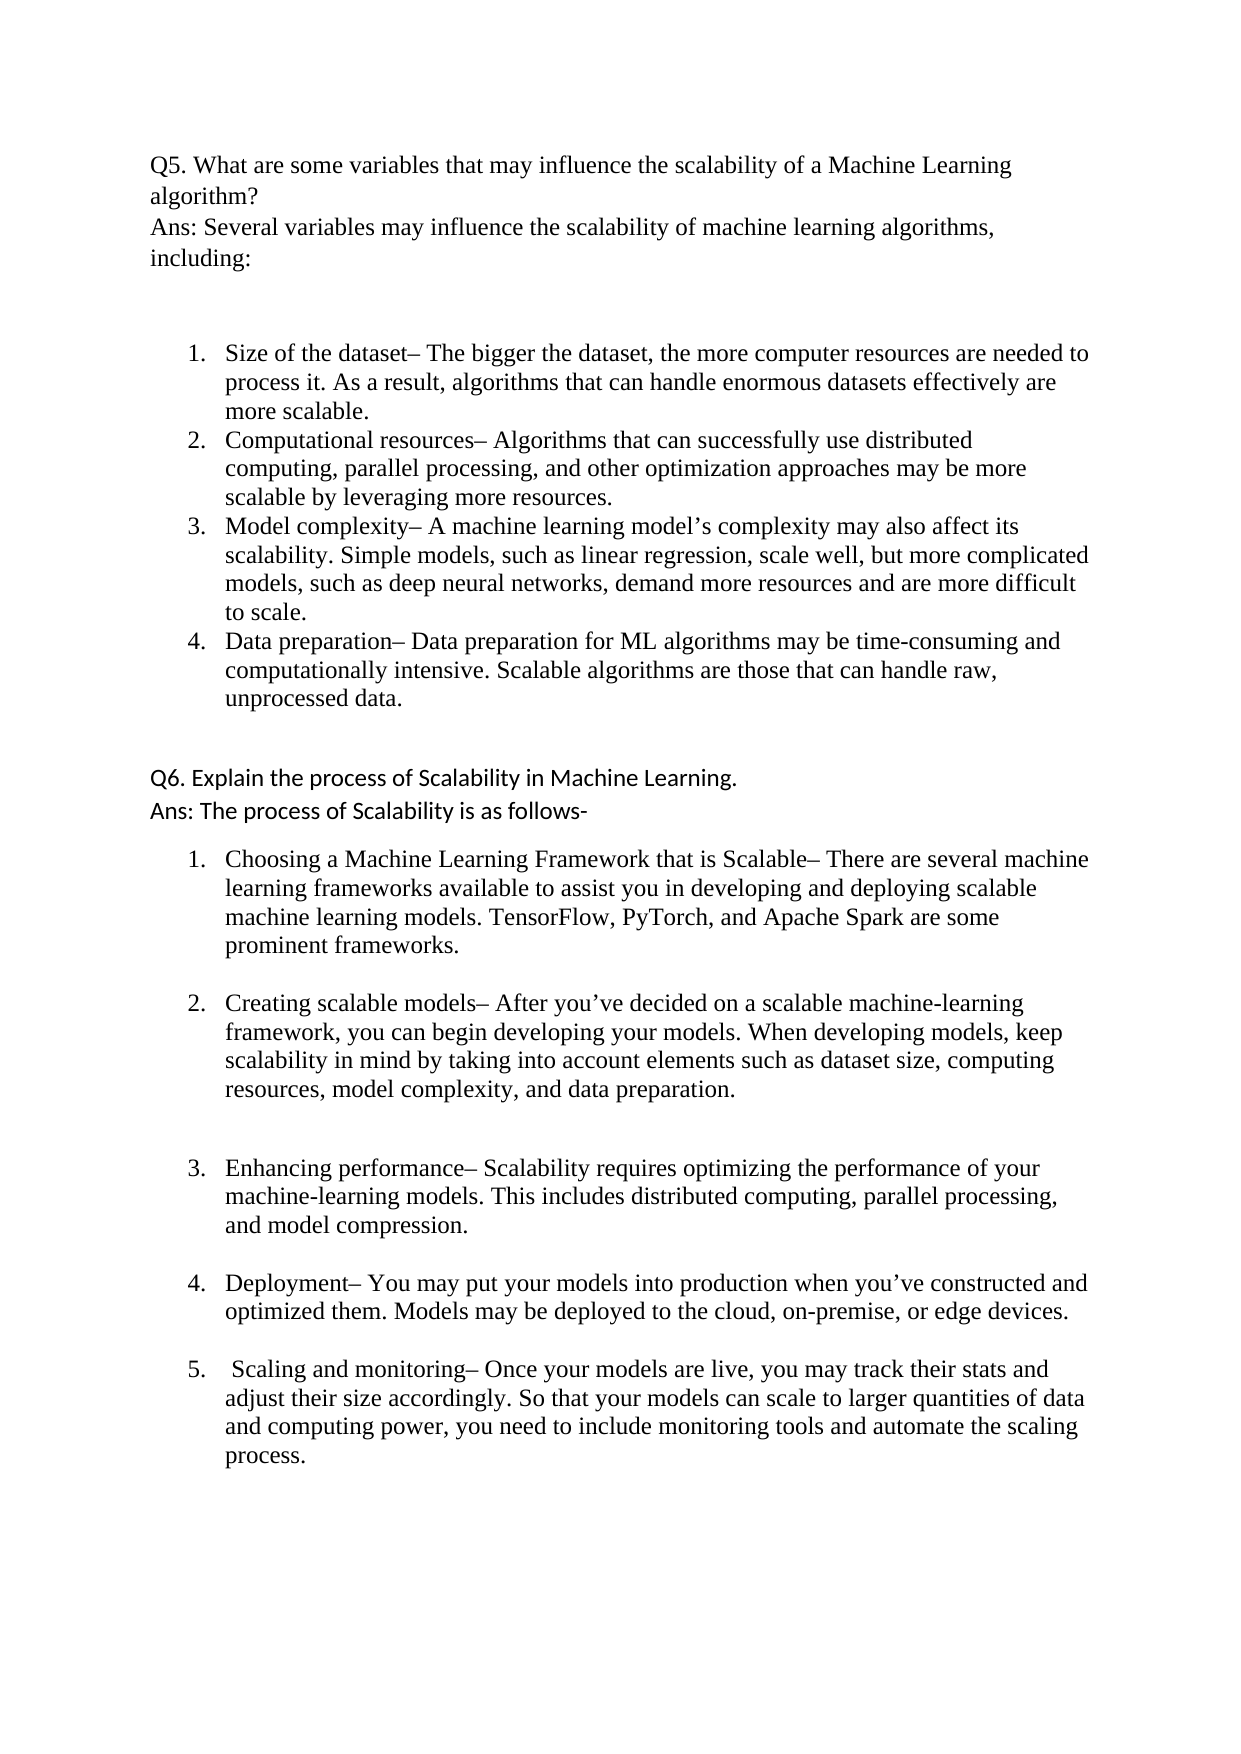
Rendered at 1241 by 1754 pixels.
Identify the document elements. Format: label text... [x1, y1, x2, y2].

list Model complexity– A machine learning model’s complexity may also affect its scalability. Simple models, such as linear regression, scale well, but more complicated models, such as deep neural networks, demand more resources and are more difficult to scale. [187, 511, 1090, 626]
list Deployment– You may put your models into production when you’ve constructed and optimized them. Models may be deployed to the cloud, on-premise, or edge devices. [187, 1268, 1090, 1325]
list Data preparation– Data preparation for ML algorithms may be time-consuming and computationally intensive. Scalable algorithms are those that can handle raw, unprocessed data. [187, 626, 1090, 712]
list Enhancing performance– Scalability requires optimizing the performance of your machine-learning models. This includes distributed computing, parallel processing, and model compression. [187, 1153, 1090, 1239]
text Q5. What are some variables that may influence the scalability of a Machine Learning algorithm? Ans: Several variables may influence the scalability of machine learning algorithms, including: [150, 150, 1090, 272]
list Creating scalable models– After you’ve decided on a scalable machine-learning framework, you can begin developing your models. When developing models, keep scalability in mind by taking into account elements such as dataset size, computing resources, model complexity, and data preparation. [187, 988, 1090, 1103]
list Computational resources– Algorithms that can successfully use distributed computing, parallel processing, and other optimization approaches may be more scalable by leveraging more resources. [187, 425, 1090, 511]
list Scaling and monitoring– Once your models are live, you may track their stats and adjust their size accordingly. So that your models can scale to larger quantities of data and computing power, you need to include monitoring tools and automate the scaling process. [187, 1354, 1090, 1469]
list Choosing a Machine Learning Framework that is Scalable– There are several machine learning frameworks available to assist you in developing and deploying scalable machine learning models. TensorFlow, PyTorch, and Apache Spark are some prominent frameworks. [187, 844, 1090, 959]
list Size of the dataset– The bigger the dataset, the more computer resources are needed to process it. As a result, algorithms that can handle enormous datasets effectively are more scalable. [187, 338, 1090, 425]
text Q6. Explain the process of Scalability in Machine Learning. Ans: The process of Scalability is as follows- [150, 762, 1090, 825]
